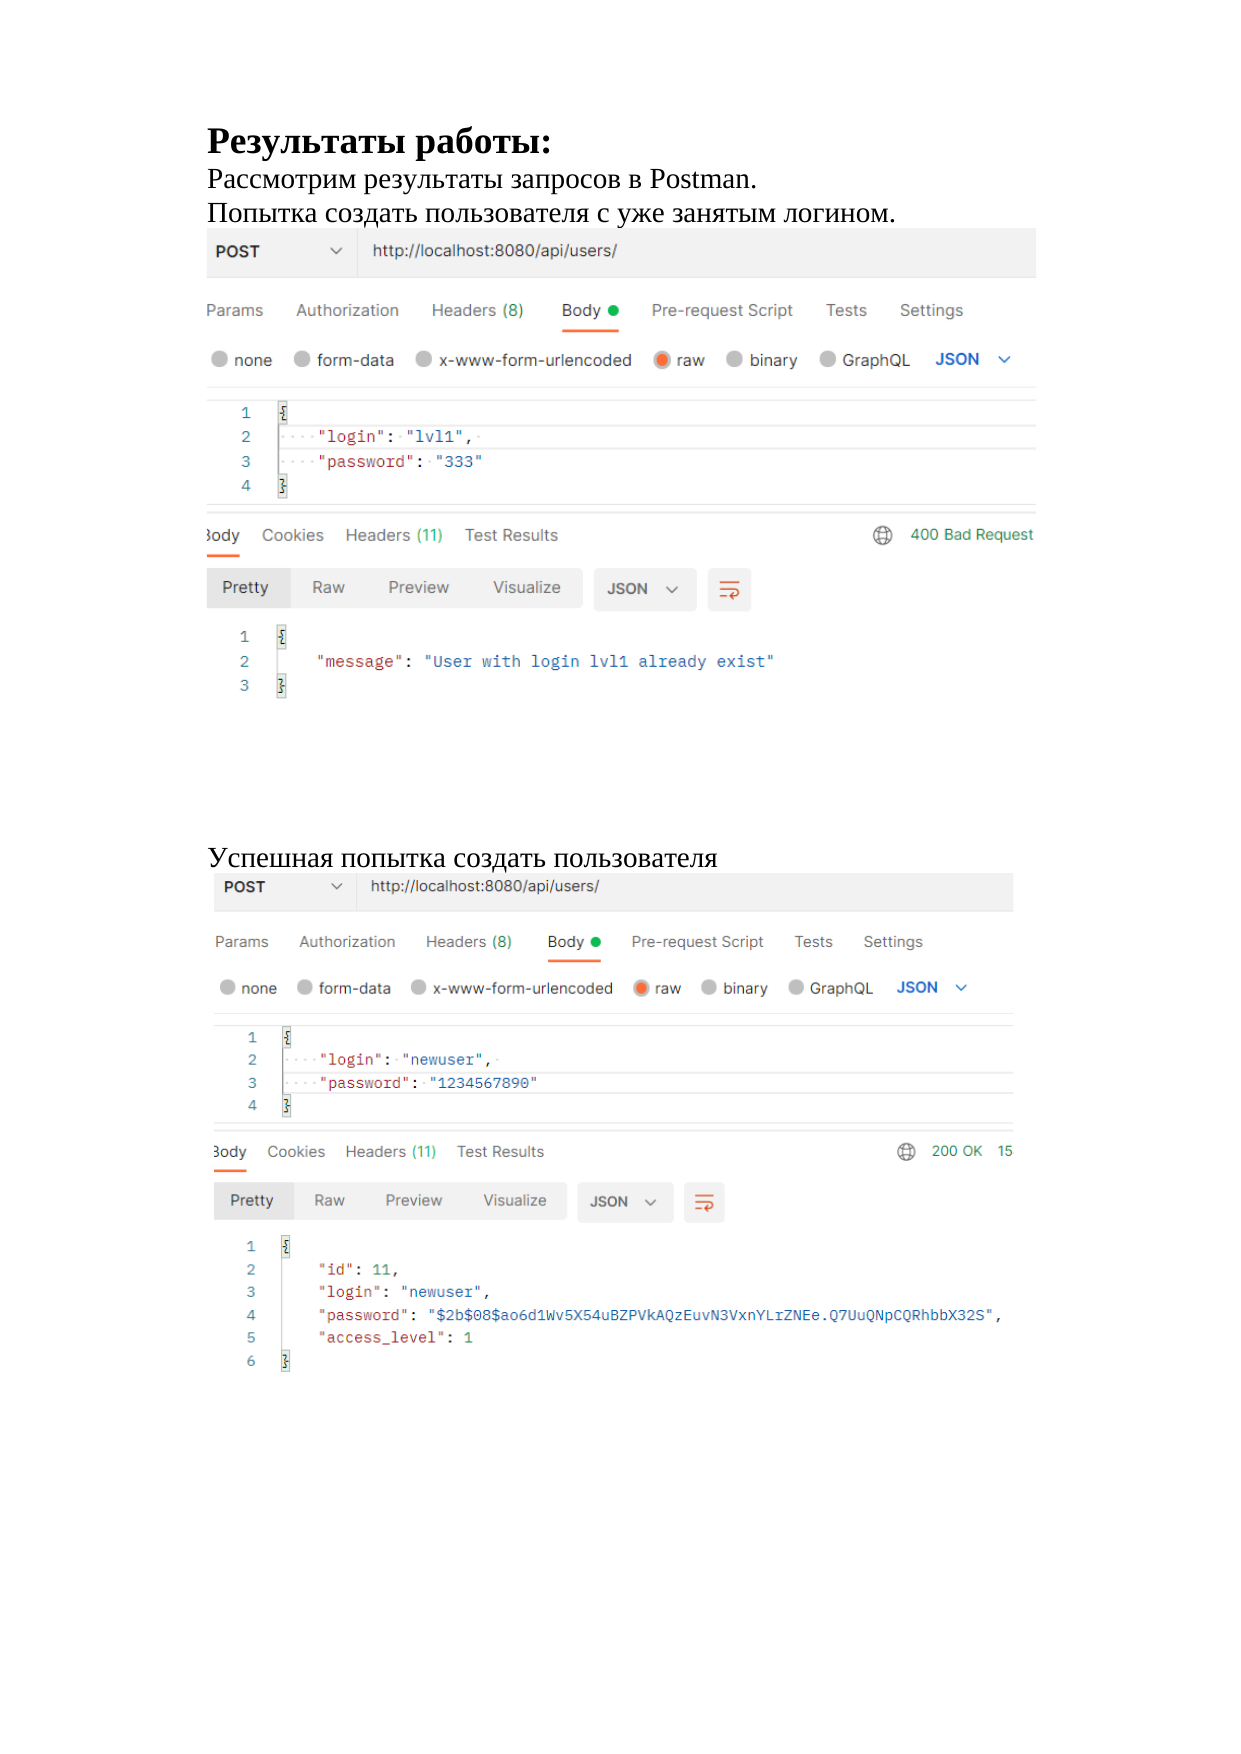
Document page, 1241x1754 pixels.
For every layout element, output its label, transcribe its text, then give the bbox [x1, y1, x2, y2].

picture [206, 228, 1037, 706]
text Попытка создать пользователя с уже занятым логином. [207, 195, 1181, 228]
text Рассмотрим результаты запросов в Postman. [207, 161, 1181, 195]
text Успешная попытка создать пользователя [207, 840, 1181, 873]
picture [214, 873, 1014, 1379]
text Результаты работы: [207, 118, 1181, 161]
